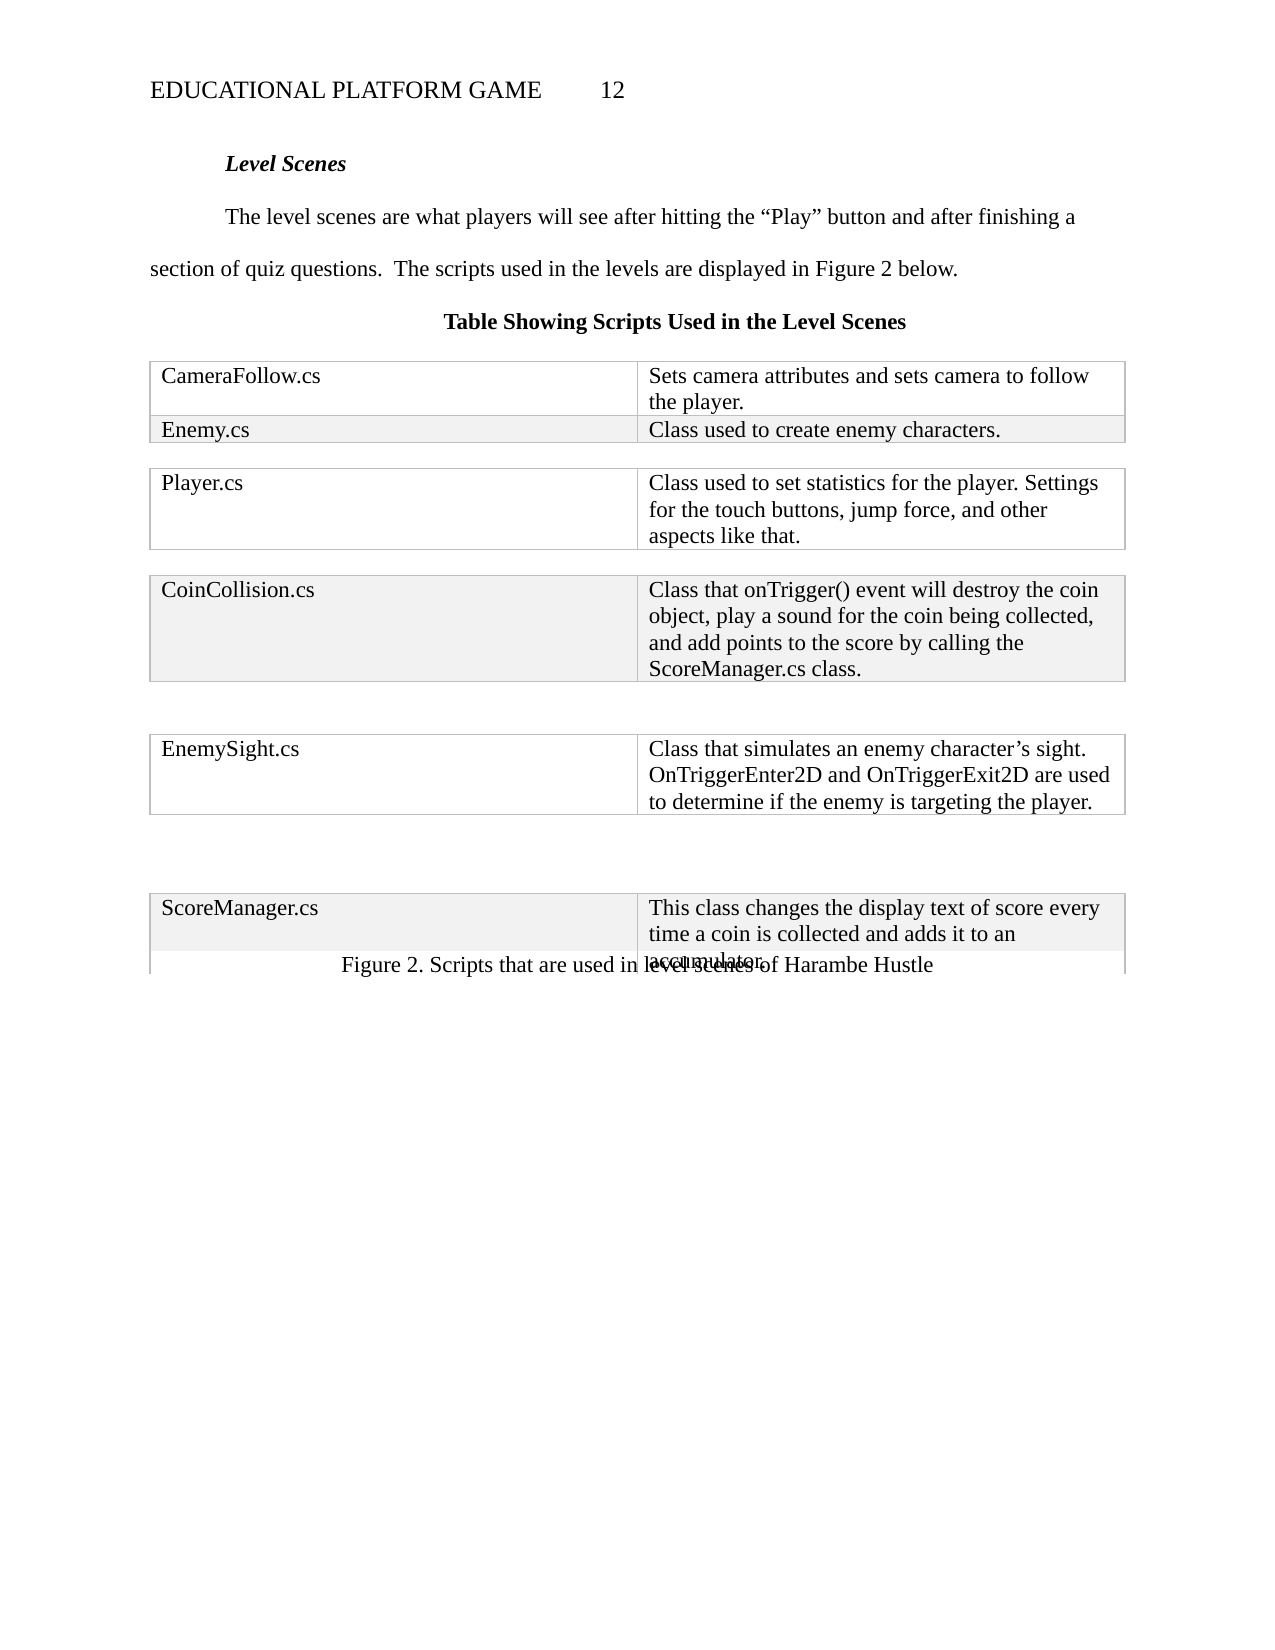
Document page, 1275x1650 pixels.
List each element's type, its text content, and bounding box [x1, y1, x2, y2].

table_cell Class that onTrigger() event will destroy the coin object, play a sound for the coin being collected, and add points to the score by calling the ScoreManager.cs class. [638, 576, 1124, 681]
table_cell Class that simulates an enemy character’s sight. OnTriggerEnter2D and OnTriggerExit2D are used to determine if the enemy is targeting the player. [638, 735, 1124, 814]
table_cell Player.cs [151, 469, 637, 548]
table_header Sets camera attributes and sets camera to follow the player. [638, 362, 1124, 414]
table_cell EnemySight.cs [151, 735, 637, 814]
table_cell ScoreManager.cs [151, 894, 637, 951]
table_cell Class used to create enemy characters. [638, 416, 1124, 442]
text Table Showing Scripts Used in the Level Scenes [150, 308, 1125, 334]
text The level scenes are what players will see after hitting the “Play” button and after finishing a section of quiz questions. The scripts used in the levels are displayed in Figure 2 below. [150, 203, 1125, 282]
table_cell Class used to set statistics for the player. Settings for the touch buttons, jump force, and other aspects like that. [638, 469, 1124, 548]
text Figure 2. Scripts that are used in level scenes of Harambe Hustle [150, 951, 1125, 977]
table_cell This class changes the display text of score every time a coin is collected and adds it to an accumulator. [638, 894, 1124, 951]
table_cell Enemy.cs [151, 416, 637, 442]
subtitle Level Scenes [150, 150, 1125, 176]
table_header CameraFollow.cs [151, 362, 637, 414]
table_cell CoinCollision.cs [151, 576, 637, 681]
